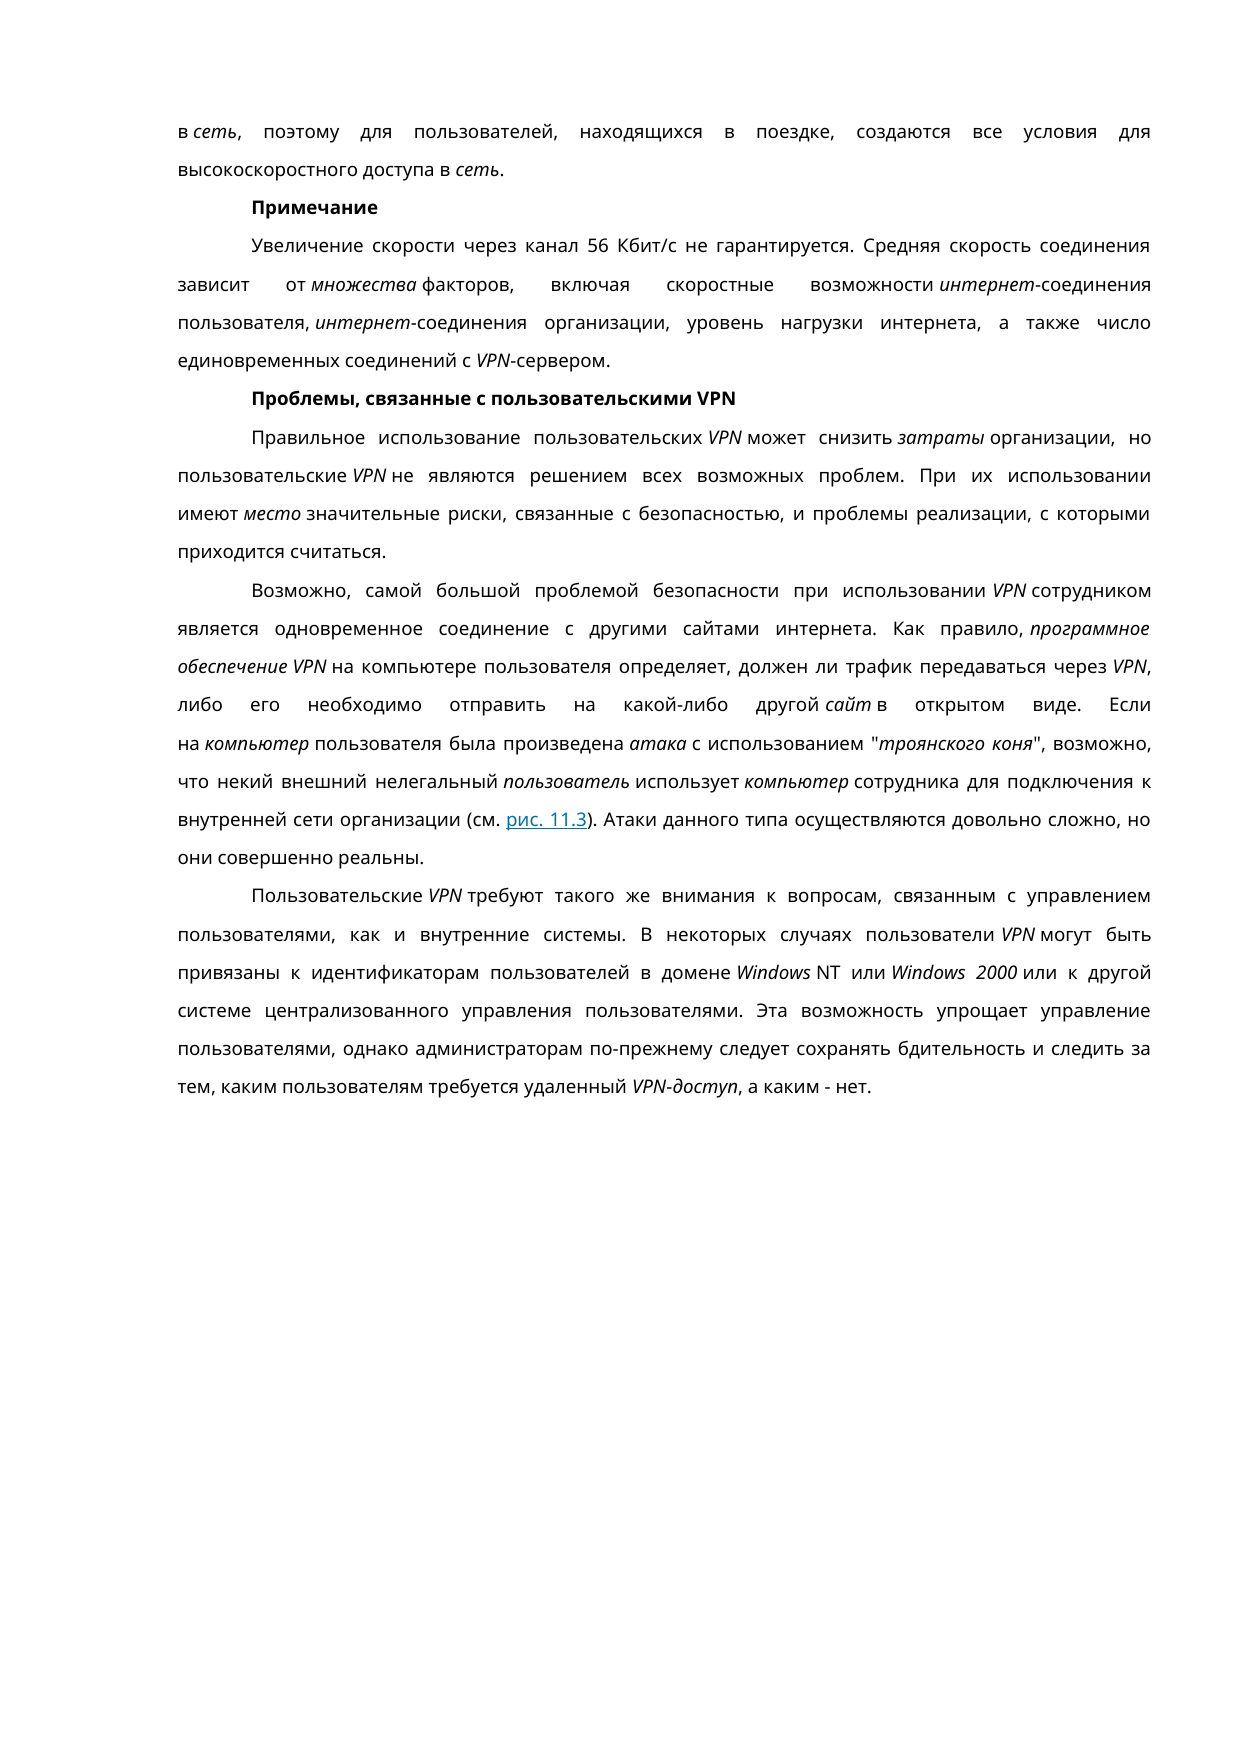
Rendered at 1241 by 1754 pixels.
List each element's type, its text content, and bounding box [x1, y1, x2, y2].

text Увеличение скорости через канал 56 Кбит/с не гарантируется. Средняя скорость соединения зависит от множества факторов, включая скоростные возможности интернет-соединения пользователя, интернет-соединения организации, уровень нагрузки интернета, а также число единовременных соединений с VPN-сервером. [177, 233, 1152, 373]
text Пользовательские VPN требуют такого же внимания к вопросам, связанным с управлением пользователями, как и внутренние системы. В некоторых случаях пользователи VPN могут быть привязаны к идентификаторам пользователей в домене Windows NT или Windows 2000 или к другой системе централизованного управления пользователями. Эта возможность упрощает управление пользователями, однако администраторам по-прежнему следует сохранять бдительность и следить за тем, каким пользователям требуется удаленный VPN-доступ, а каким - нет. [177, 883, 1152, 1099]
text Проблемы, связанные с пользовательскими VPN [177, 386, 1152, 411]
text Возможно, самой большой проблемой безопасности при использовании VPN сотрудником является одновременное соединение с другими сайтами интернета. Как правило, программное обеспечение VPN на компьютере пользователя определяет, должен ли трафик передаваться через VPN, либо его необходимо отправить на какой-либо другой сайт в открытом виде. Если на компьютер пользователя была произведена атака с использованием "троянского коня", возможно, что некий внешний нелегальный пользователь использует компьютер сотрудника для подключения к внутренней сети организации (см. рис. 11.3). Атаки данного типа осуществляются довольно сложно, но они совершенно реальны. [177, 577, 1152, 870]
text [177, 118, 1152, 182]
text Примечание [177, 194, 1152, 220]
text Правильное использование пользовательских VPN может снизить затраты организации, но пользовательские VPN не являются решением всех возможных проблем. При их использовании имеют место значительные риски, связанные с безопасностью, и проблемы реализации, с которыми приходится считаться. [177, 424, 1152, 564]
